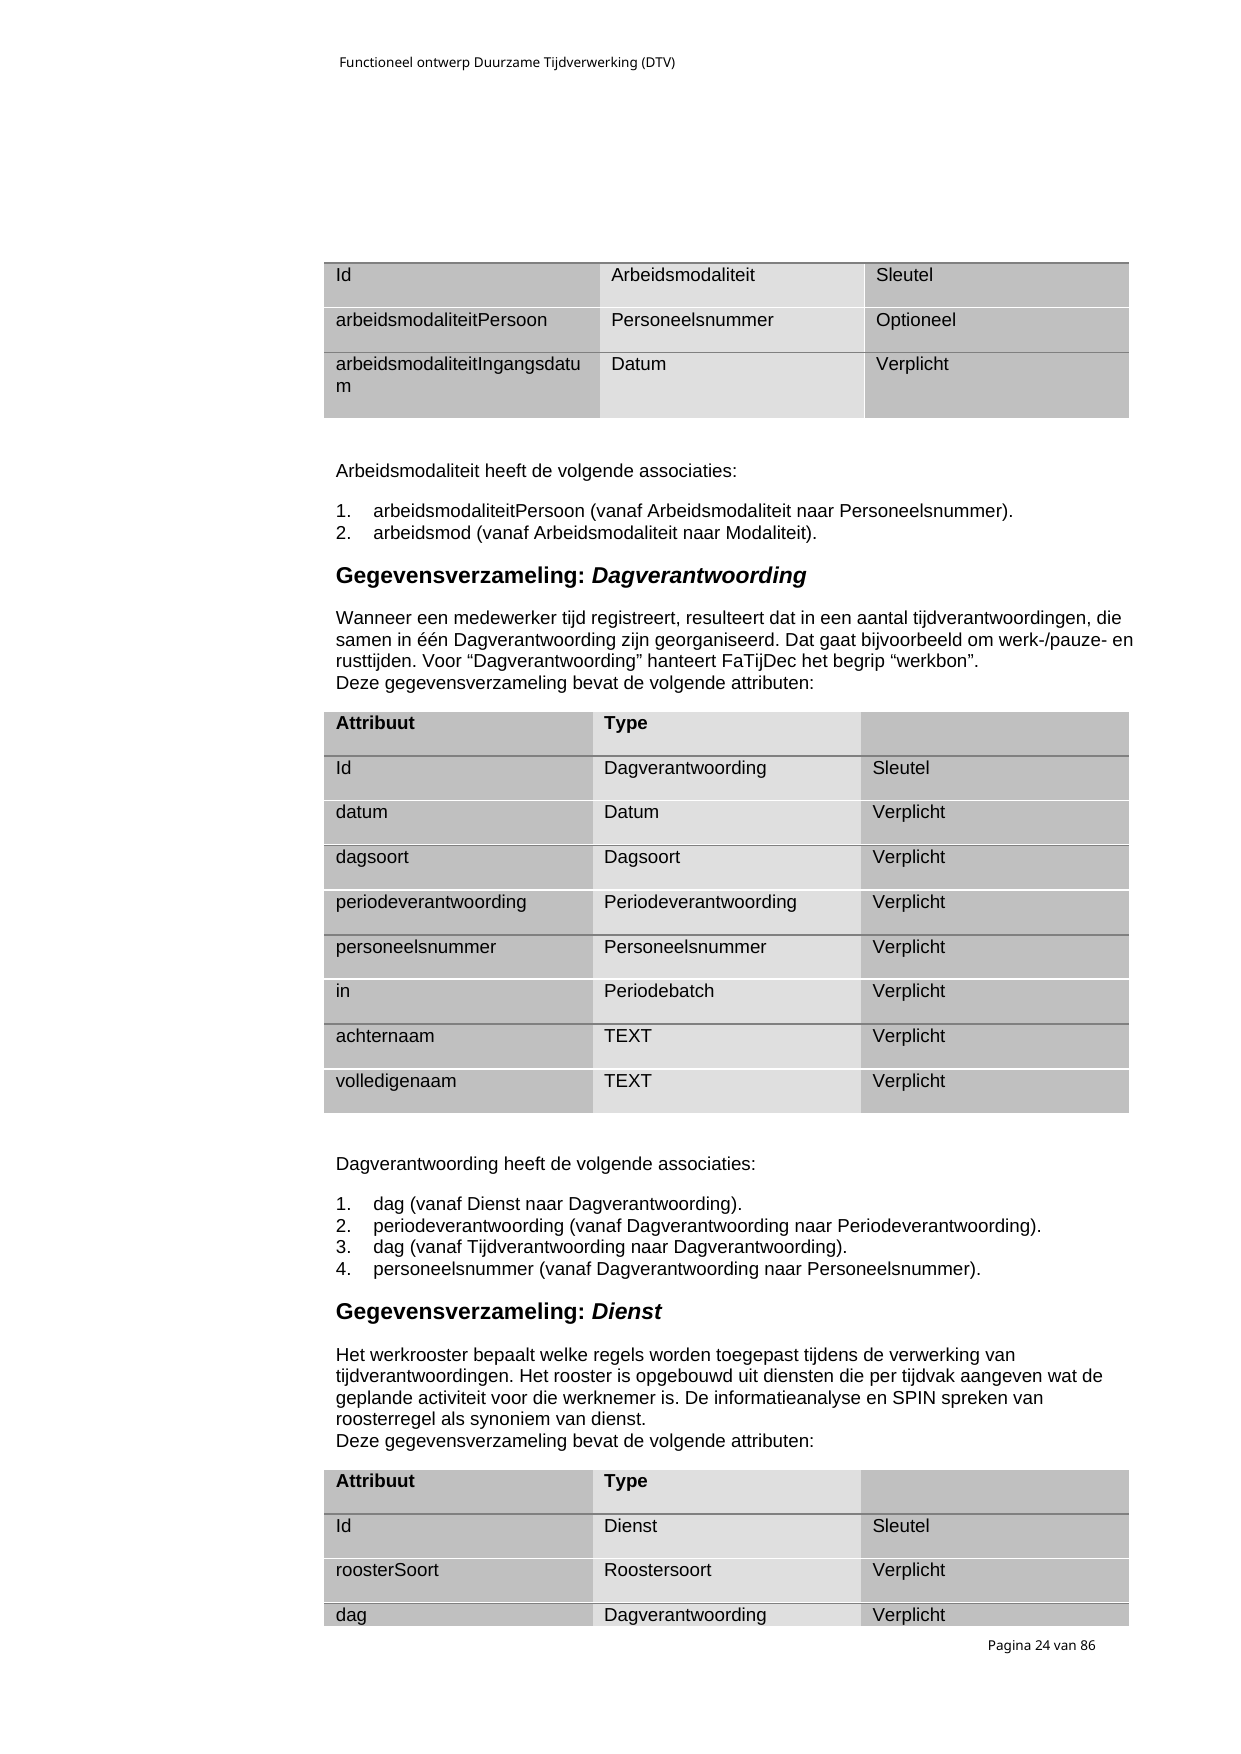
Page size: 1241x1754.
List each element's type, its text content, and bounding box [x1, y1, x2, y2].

table_cell Id [324, 264, 600, 307]
table_cell Optioneel [865, 308, 1129, 352]
text Gegevensverzameling: Dagverantwoording [336, 562, 1140, 588]
table_cell dag [324, 1604, 593, 1626]
table_header Attribuut [324, 712, 593, 755]
text Wanneer een medewerker tijd registreert, resulteert dat in een aantal tijdverantwoordingen, die samen in één Dagverantwoording zijn georganiseerd. Dat gaat bijvoorbeeld om werk-/pauze- en rusttijden. Voor “Dagverantwoording” hanteert FaTijDec het begrip “werkbon”. [336, 607, 1140, 672]
text 3. dag (vanaf Tijdverantwoording naar Dagverantwoording). [336, 1236, 1140, 1258]
table_cell arbeidsmodaliteitIngangsdatum [324, 353, 600, 418]
table_cell roosterSoort [324, 1559, 593, 1602]
text Gegevensverzameling: Dienst [336, 1298, 1140, 1324]
table_cell TEXT [593, 1025, 861, 1068]
table_cell Verplicht [861, 1559, 1129, 1602]
text 1. dag (vanaf Dienst naar Dagverantwoording). [336, 1193, 1140, 1215]
table_header Type [593, 712, 861, 755]
table_cell achternaam [324, 1025, 593, 1068]
table_header Attribuut [324, 1470, 593, 1513]
table_cell Dagsoort [593, 846, 861, 889]
table_cell Verplicht [861, 1025, 1129, 1068]
text 1. arbeidsmodaliteitPersoon (vanaf Arbeidsmodaliteit naar Personeelsnummer). [336, 500, 1140, 522]
table_header Type [593, 1470, 861, 1513]
table_cell Dienst [593, 1515, 861, 1558]
table_cell Verplicht [861, 846, 1129, 889]
table_cell Datum [593, 801, 861, 844]
table_header [861, 1470, 1129, 1513]
text 2. periodeverantwoording (vanaf Dagverantwoording naar Periodeverantwoording). [336, 1215, 1140, 1236]
table_cell Personeelsnummer [593, 936, 861, 978]
table_cell Sleutel [861, 1515, 1129, 1558]
table_cell Periodebatch [593, 980, 861, 1023]
text Deze gegevensverzameling bevat de volgende attributen: [336, 1429, 1140, 1451]
table_cell TEXT [593, 1070, 861, 1113]
table_cell Verplicht [865, 353, 1129, 418]
text Deze gegevensverzameling bevat de volgende attributen: [336, 672, 1140, 693]
table_cell Verplicht [861, 980, 1129, 1023]
text 4. personeelsnummer (vanaf Dagverantwoording naar Personeelsnummer). [336, 1258, 1140, 1279]
table_cell arbeidsmodaliteitPersoon [324, 308, 600, 352]
table_cell Dagverantwoording [593, 757, 861, 800]
table_cell Verplicht [861, 891, 1129, 934]
table_cell Verplicht [861, 1604, 1129, 1626]
text Dagverantwoording heeft de volgende associaties: [336, 1153, 1140, 1174]
table_cell datum [324, 801, 593, 844]
table_cell Verplicht [861, 1070, 1129, 1113]
table_cell periodeverantwoording [324, 891, 593, 934]
table_cell Periodeverantwoording [593, 891, 861, 934]
text Het werkrooster bepaalt welke regels worden toegepast tijdens de verwerking van tijdverantwoordingen. Het rooster is opgebouwd uit diensten die per tijdvak aangeven wat de geplande activiteit voor die werknemer is. De informatieanalyse en SPIN spreken van roosterregel als synoniem van dienst. [336, 1343, 1140, 1429]
table_cell personeelsnummer [324, 936, 593, 978]
table_cell Datum [600, 353, 864, 418]
table_cell Personeelsnummer [600, 308, 864, 352]
table_cell Roostersoort [593, 1559, 861, 1602]
table_cell Sleutel [865, 264, 1129, 307]
text Arbeidsmodaliteit heeft de volgende associaties: [336, 460, 1140, 481]
table_cell Sleutel [861, 757, 1129, 800]
table_cell in [324, 980, 593, 1023]
text 2. arbeidsmod (vanaf Arbeidsmodaliteit naar Modaliteit). [336, 522, 1140, 543]
table_cell volledigenaam [324, 1070, 593, 1113]
table_cell Verplicht [861, 936, 1129, 978]
table_cell Arbeidsmodaliteit [600, 264, 864, 307]
table_cell dagsoort [324, 846, 593, 889]
table_cell Id [324, 1515, 593, 1558]
table_cell Dagverantwoording [593, 1604, 861, 1626]
table_header [861, 712, 1129, 755]
table_cell Verplicht [861, 801, 1129, 844]
table_cell Id [324, 757, 593, 800]
